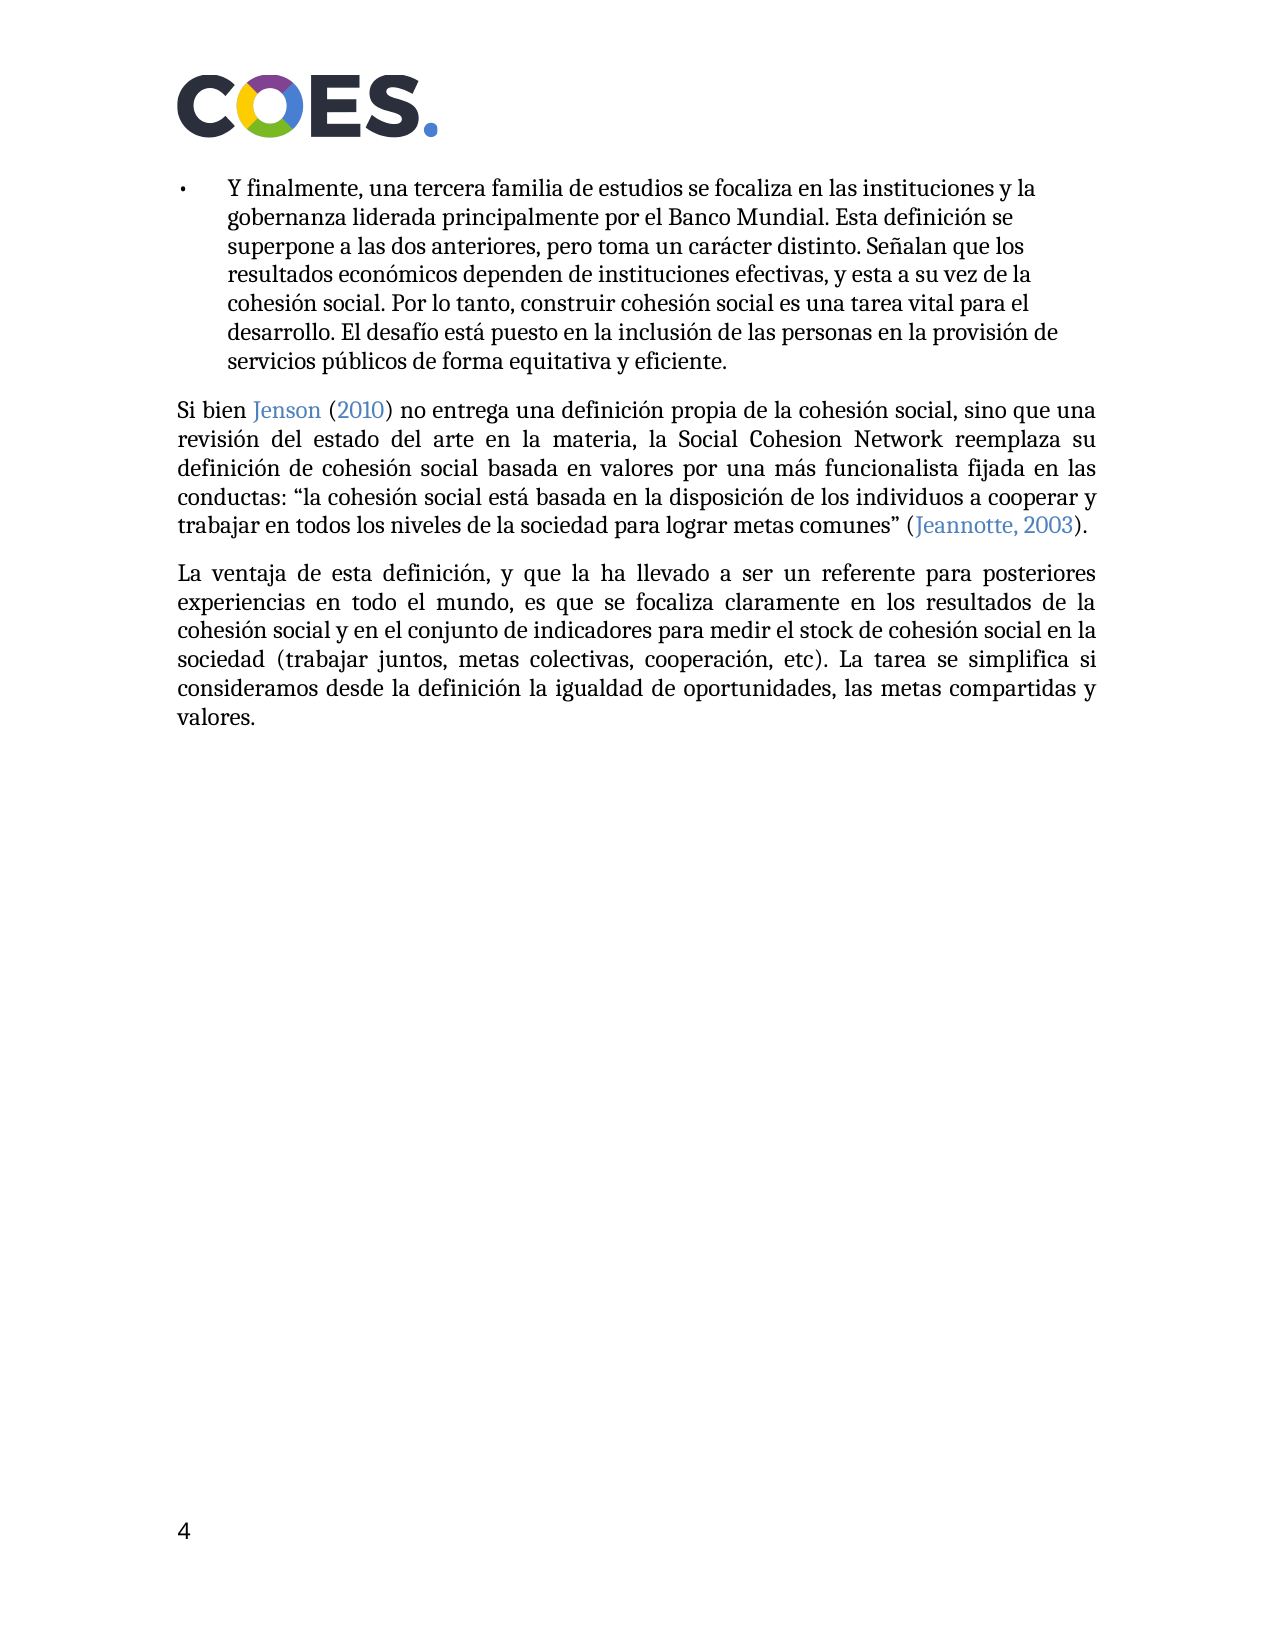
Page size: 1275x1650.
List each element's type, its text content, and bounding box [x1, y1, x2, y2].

text Si bien Jenson (2010) no entrega una definición propia de la cohesión social, sino que una revisión del estado del arte en la materia, la Social Cohesion Network reemplaza su definición de cohesión social basada en valores por una más funcionalista fijada en las conductas: “la cohesión social está basada en la disposición de los individuos a cooperar y trabajar en todos los niveles de la sociedad para lograr metas comunes” (Jeannotte, 2003). [177, 396, 1098, 540]
list Y finalmente, una tercera familia de estudios se focaliza en las instituciones y la gobernanza liderada principalmente por el Banco Mundial. Esta definición se superpone a las dos anteriores, pero toma un carácter distinto. Señalan que los resultados económicos dependen de instituciones efectivas, y esta a su vez de la cohesión social. Por lo tanto, construir cohesión social es una tarea vital para el desarrollo. El desafío está puesto en la inclusión de las personas en la provisión de servicios públicos de forma equitativa y eficiente. [177, 174, 1098, 375]
text La ventaja de esta definición, y que la ha llevado a ser un referente para posteriores experiencias en todo el mundo, es que se focaliza claramente en los resultados de la cohesión social y en el conjunto de indicadores para medir el stock de cohesión social en la sociedad (trabajar juntos, metas colectivas, cooperación, etc). La tarea se simplifica si consideramos desde la definición la igualdad de oportunidades, las metas compartidas y valores. [177, 559, 1098, 731]
picture [177, 75, 438, 146]
